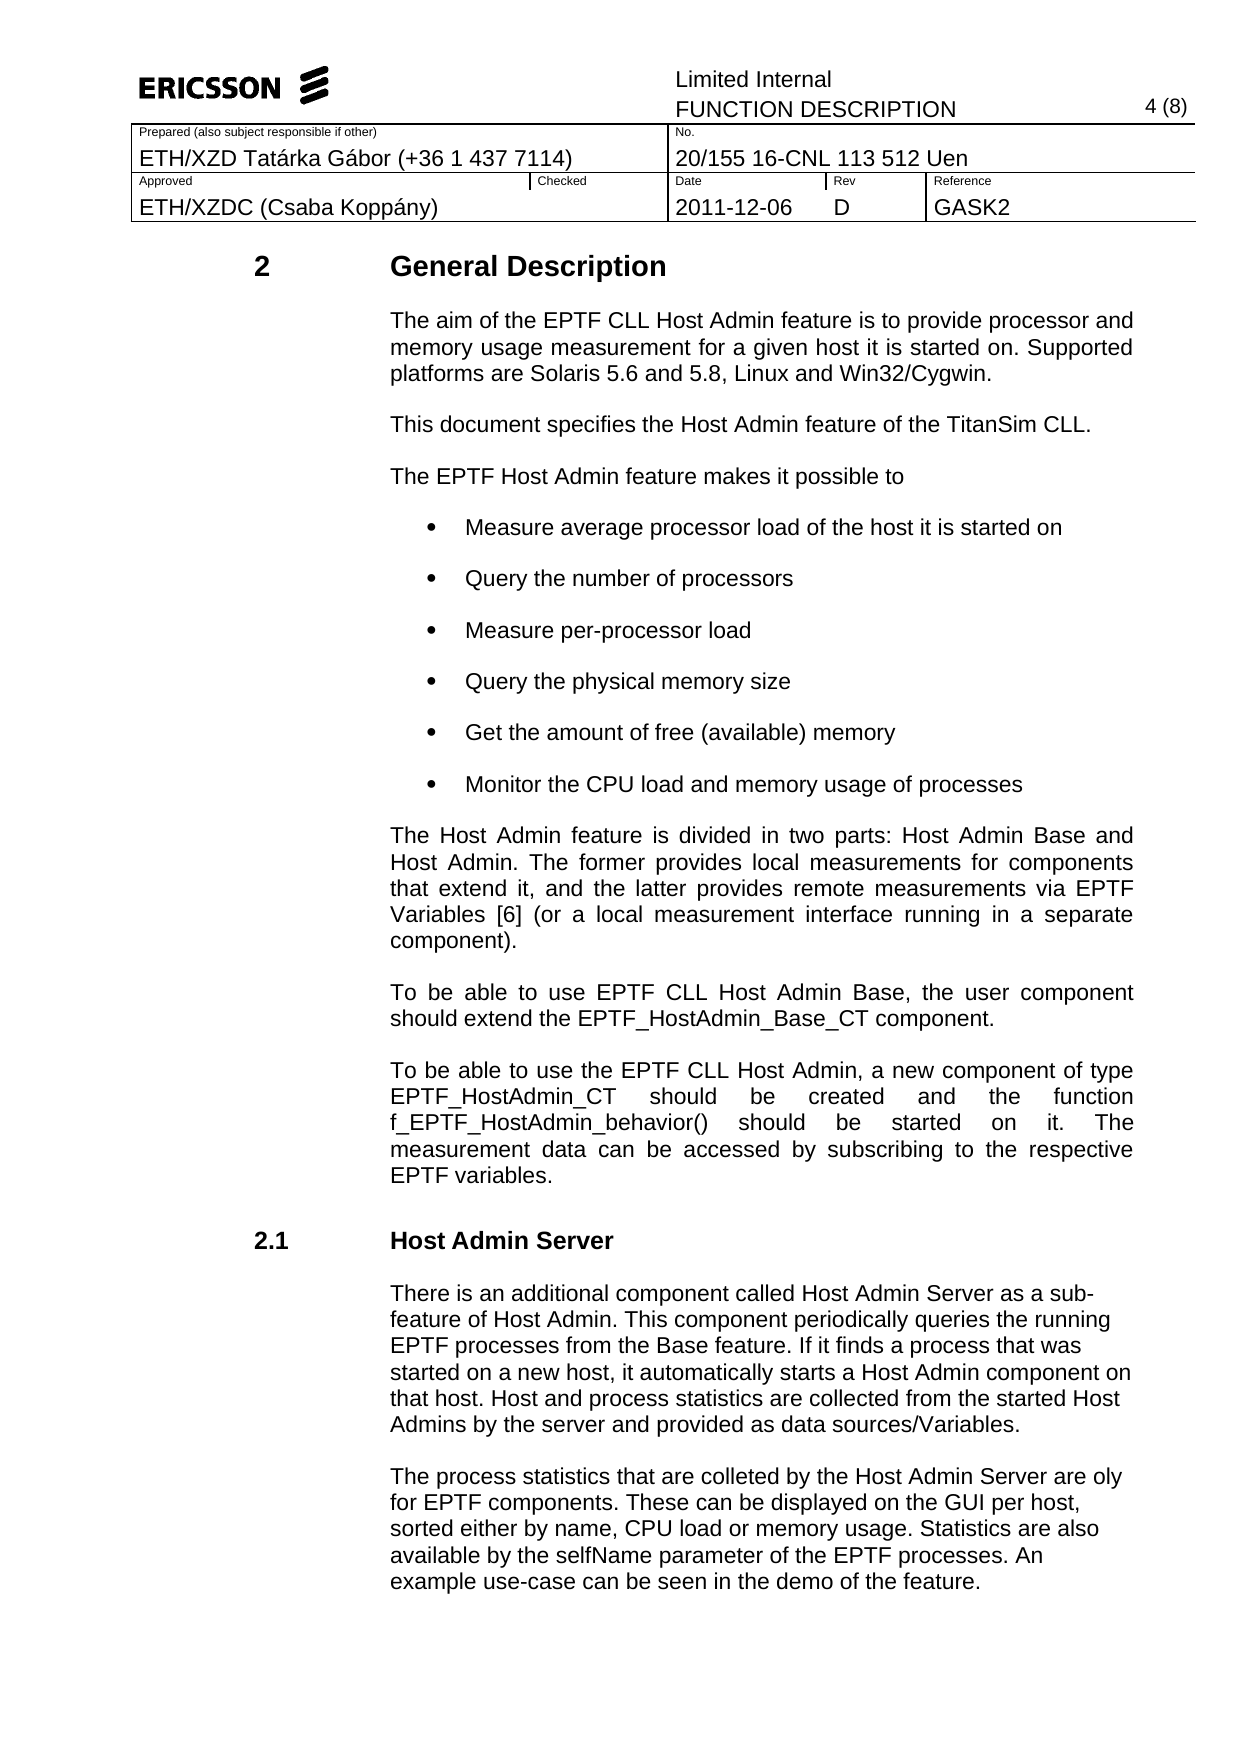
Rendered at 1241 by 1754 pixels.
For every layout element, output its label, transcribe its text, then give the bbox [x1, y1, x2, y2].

list Monitor the CPU load and memory usage of processes [427, 771, 1134, 797]
text To be able to use the EPTF CLL Host Admin, a new component of type EPTF_HostAdmin_CT should be created and the function f_EPTF_HostAdmin_behavior() should be started on it. The measurement data can be accessed by subscribing to the respective EPTF variables. [390, 1057, 1134, 1188]
text The Host Admin feature is divided in two parts: Host Admin Base and Host Admin. The former provides local measurements for components that extend it, and the latter provides remote measurements via EPTF Variables [6] (or a local measurement interface running in a separate component). [390, 822, 1134, 954]
subtitle General Description [254, 249, 1134, 282]
subtitle Host Admin Server [254, 1226, 1134, 1254]
picture [138, 66, 329, 105]
text The aim of the EPTF CLL Host Admin feature is to provide processor and memory usage measurement for a given host it is started on. Supported platforms are Solaris 5.6 and 5.8, Linux and Win32/Cygwin. [390, 307, 1134, 386]
list Query the number of processors [427, 565, 1134, 592]
list Get the amount of free (available) memory [427, 719, 1134, 746]
text To be able to use EPTF CLL Host Admin Base, the user component should extend the EPTF_HostAdmin_Base_CT component. [390, 979, 1134, 1032]
text This document specifies the Host Admin feature of the TitanSim CLL. [390, 411, 1134, 438]
list Query the physical memory size [427, 668, 1134, 694]
text The EPTF Host Admin feature makes it possible to [390, 463, 1134, 489]
text There is an additional component called Host Admin Server as a sub-feature of Host Admin. This component periodically queries the running EPTF processes from the Base feature. If it finds a process that was started on a new host, it automatically starts a Host Admin component on that host. Host and process statistics are collected from the started Host Admins by the server and provided as data sources/Variables. [390, 1279, 1134, 1438]
list Measure average processor load of the host it is started on [427, 514, 1134, 540]
list Measure per-processor load [427, 617, 1134, 643]
text The process statistics that are colleted by the Host Admin Server are oly for EPTF components. These can be displayed on the GUI per host, sorted either by name, CPU load or memory usage. Statistics are also available by the selfName parameter of the EPTF processes. An example use-case can be seen in the demo of the feature. [390, 1463, 1134, 1594]
